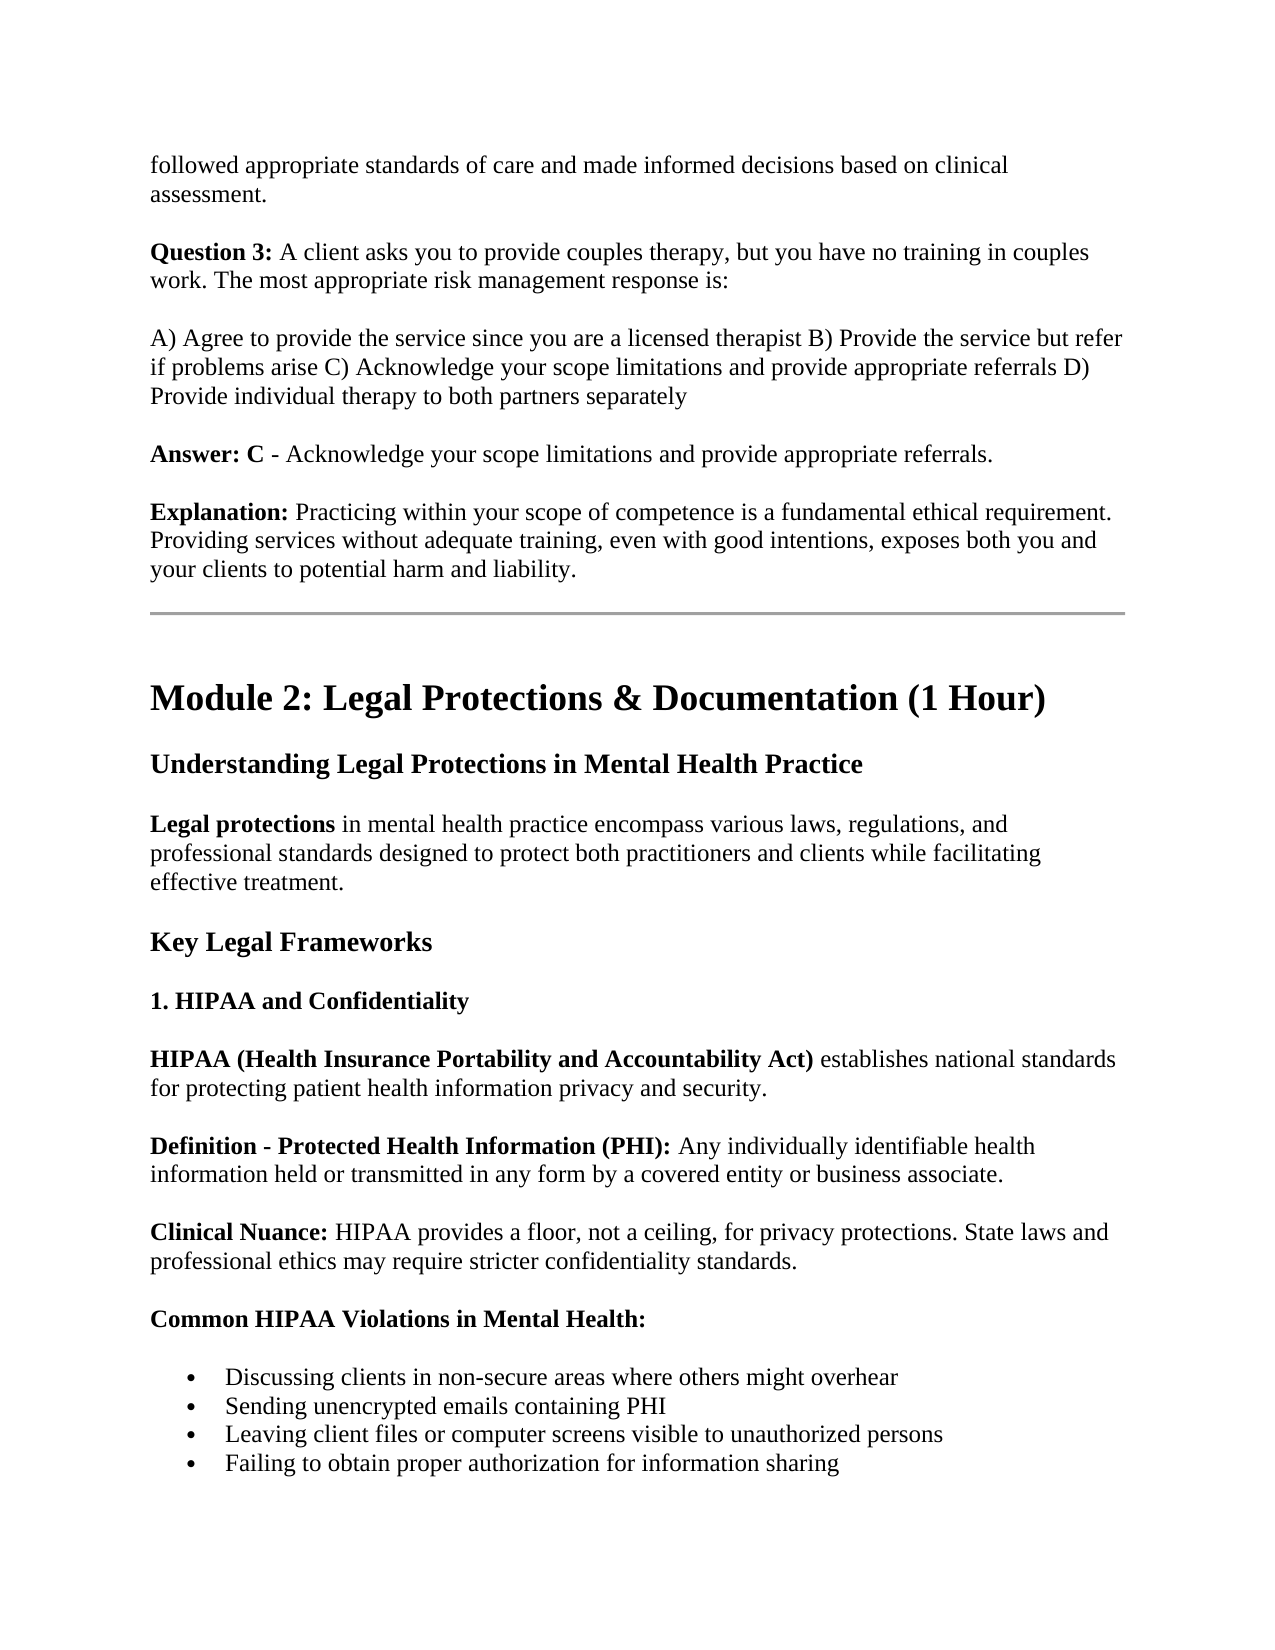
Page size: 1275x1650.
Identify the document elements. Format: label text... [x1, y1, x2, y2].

text Answer: C - Acknowledge your scope limitations and provide appropriate referrals. [150, 439, 1125, 467]
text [150, 150, 1125, 207]
list Leaving client files or computer screens visible to unauthorized persons [187, 1419, 1125, 1448]
list Sending unencrypted emails containing PHI [187, 1391, 1125, 1419]
text Key Legal Frameworks [150, 924, 1125, 957]
text Question 3: A client asks you to provide couples therapy, but you have no training in couples work. The most appropriate risk management response is: [150, 237, 1125, 294]
text Clinical Nuance: HIPAA provides a floor, not a ceiling, for privacy protections. State laws and professional ethics may require stricter confidentiality standards. [150, 1217, 1125, 1275]
text Module 2: Legal Protections & Documentation (1 Hour) [150, 675, 1125, 718]
text Common HIPAA Violations in Mental Health: [150, 1304, 1125, 1333]
text Legal protections in mental health practice encompass various laws, regulations, and professional standards designed to protect both practitioners and clients while facilitating effective treatment. [150, 809, 1125, 895]
text Understanding Legal Protections in Mental Health Practice [150, 748, 1125, 780]
text HIPAA (Health Insurance Portability and Accountability Act) establishes national standards for protecting patient health information privacy and security. [150, 1044, 1125, 1102]
text Definition - Protected Health Information (PHI): Any individually identifiable health information held or transmitted in any form by a covered entity or business associate. [150, 1131, 1125, 1188]
text Explanation: Practicing within your scope of competence is a fundamental ethical requirement. Providing services without adequate training, even with good intentions, exposes both you and your clients to potential harm and liability. [150, 497, 1125, 583]
text 1. HIPAA and Confidentiality [150, 986, 1125, 1015]
text A) Agree to provide the service since you are a licensed therapist B) Provide the service but refer if problems arise C) Acknowledge your scope limitations and provide appropriate referrals D) Provide individual therapy to both partners separately [150, 323, 1125, 409]
list Discussing clients in non-secure areas where others might overhear [187, 1362, 1125, 1391]
list Failing to obtain proper authorization for information sharing [187, 1448, 1125, 1477]
